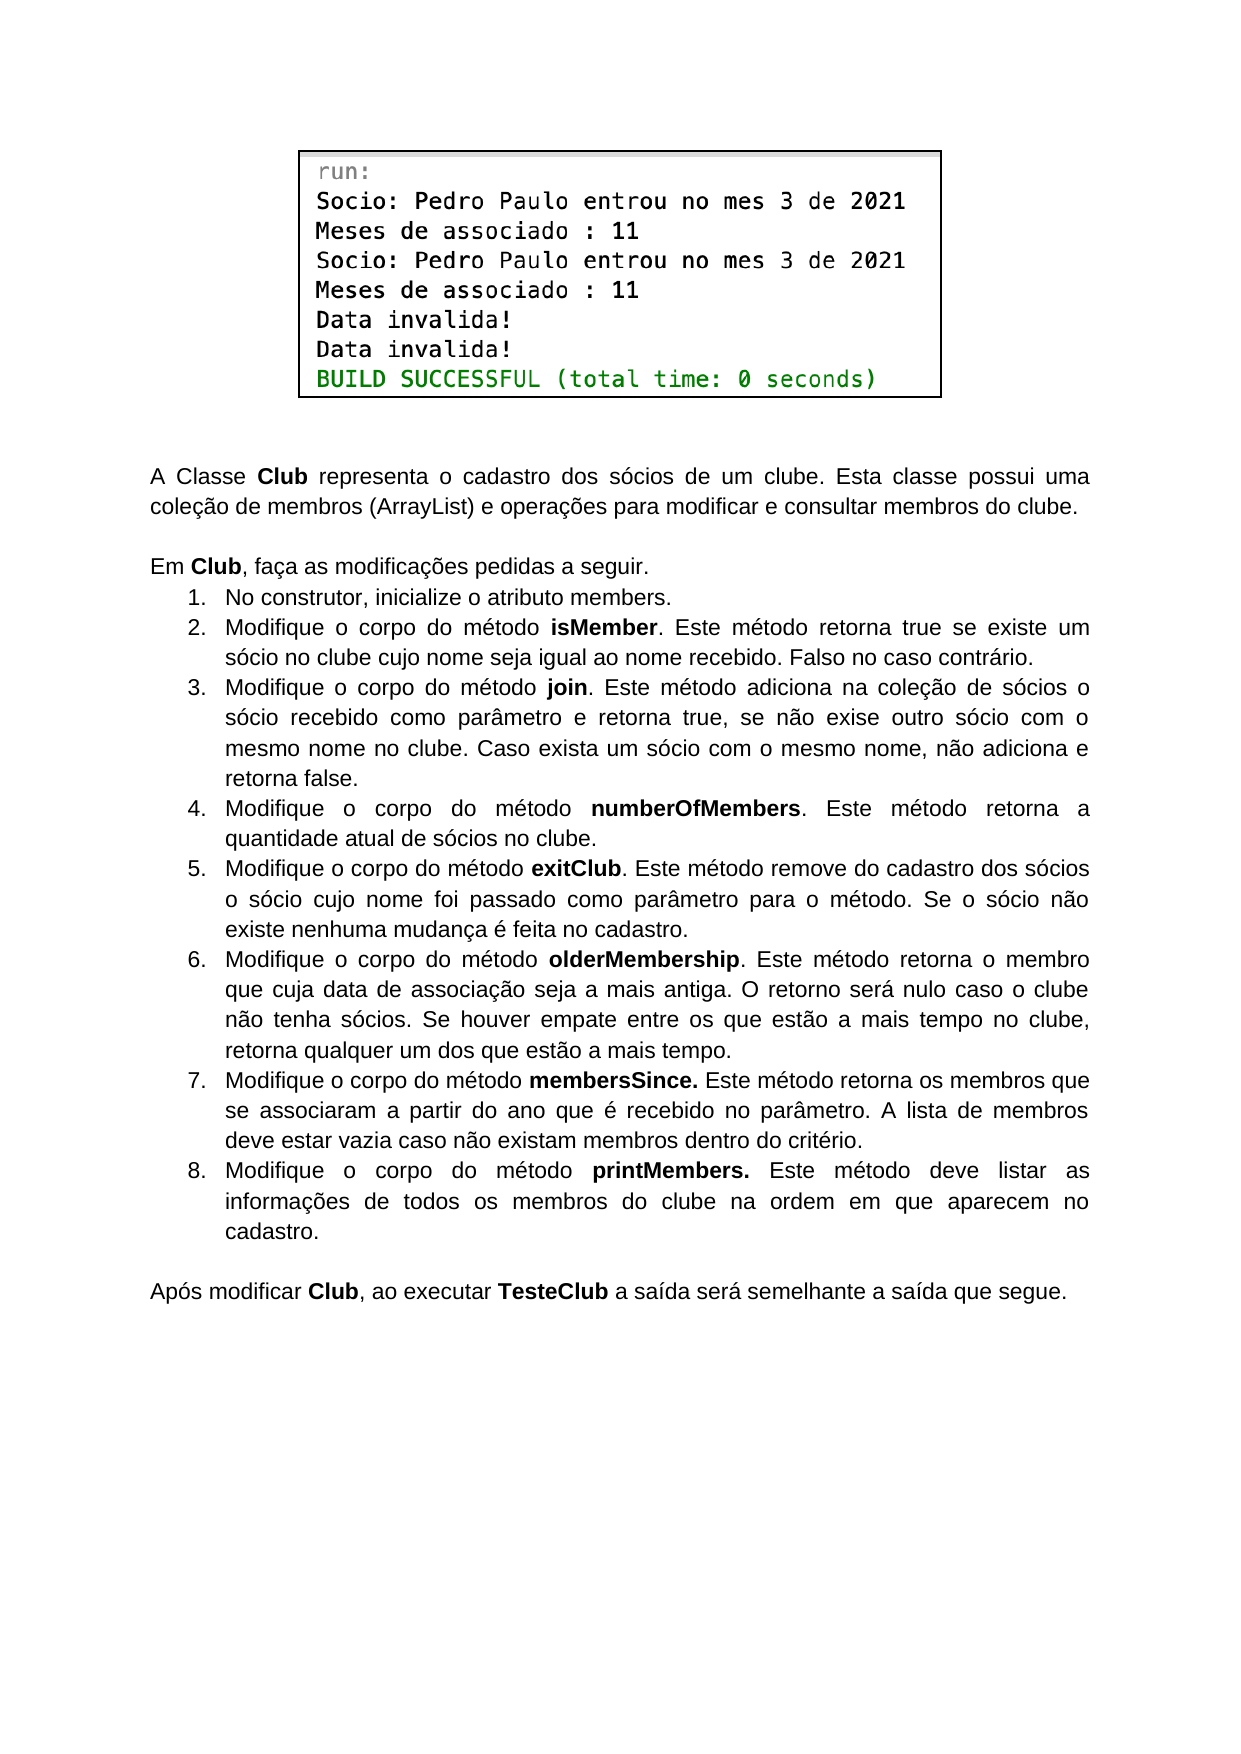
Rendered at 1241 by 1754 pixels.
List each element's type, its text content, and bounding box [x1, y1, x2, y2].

text Após modificar Club, ao executar TesteClub a saída será semelhante a saída que segue. [150, 1278, 1090, 1305]
list Modifique o corpo do método isMember. Este método retorna true se existe um sócio no clube cujo nome seja igual ao nome recebido. Falso no caso contrário. [187, 614, 1090, 670]
list Modifique o corpo do método membersSince. Este método retorna os membros que se associaram a partir do ano que é recebido no parâmetro. A lista de membros deve estar vazia caso não existam membros dentro do critério. [187, 1067, 1090, 1154]
list Modifique o corpo do método olderMembership. Este método retorna o membro que cuja data de associação seja a mais antiga. O retorno será nulo caso o clube não tenha sócios. Se houver empate entre os que estão a mais tempo no clube, retorna qualquer um dos que estão a mais tempo. [187, 946, 1090, 1063]
list Modifique o corpo do método numberOfMembers. Este método retorna a quantidade atual de sócios no clube. [187, 795, 1090, 852]
list Modifique o corpo do método printMembers. Este método deve listar as informações de todos os membros do clube na ordem em que aparecem no cadastro. [187, 1157, 1090, 1244]
list No construtor, inicialize o atributo members. [187, 583, 1090, 610]
list Modifique o corpo do método exitClub. Este método remove do cadastro dos sócios o sócio cujo nome foi passado como parâmetro para o método. Se o sócio não existe nenhuma mudança é feita no cadastro. [187, 855, 1090, 942]
text A Classe Club representa o cadastro dos sócios de um clube. Esta classe possui uma coleção de membros (ArrayList) e operações para modificar e consultar membros do clube. [150, 463, 1090, 519]
text Em Club, faça as modificações pedidas a seguir. [150, 553, 1090, 580]
picture [300, 152, 940, 396]
list Modifique o corpo do método join. Este método adiciona na coleção de sócios o sócio recebido como parâmetro e retorna true, se não exise outro sócio com o mesmo nome no clube. Caso exista um sócio com o mesmo nome, não adiciona e retorna false. [187, 674, 1090, 791]
